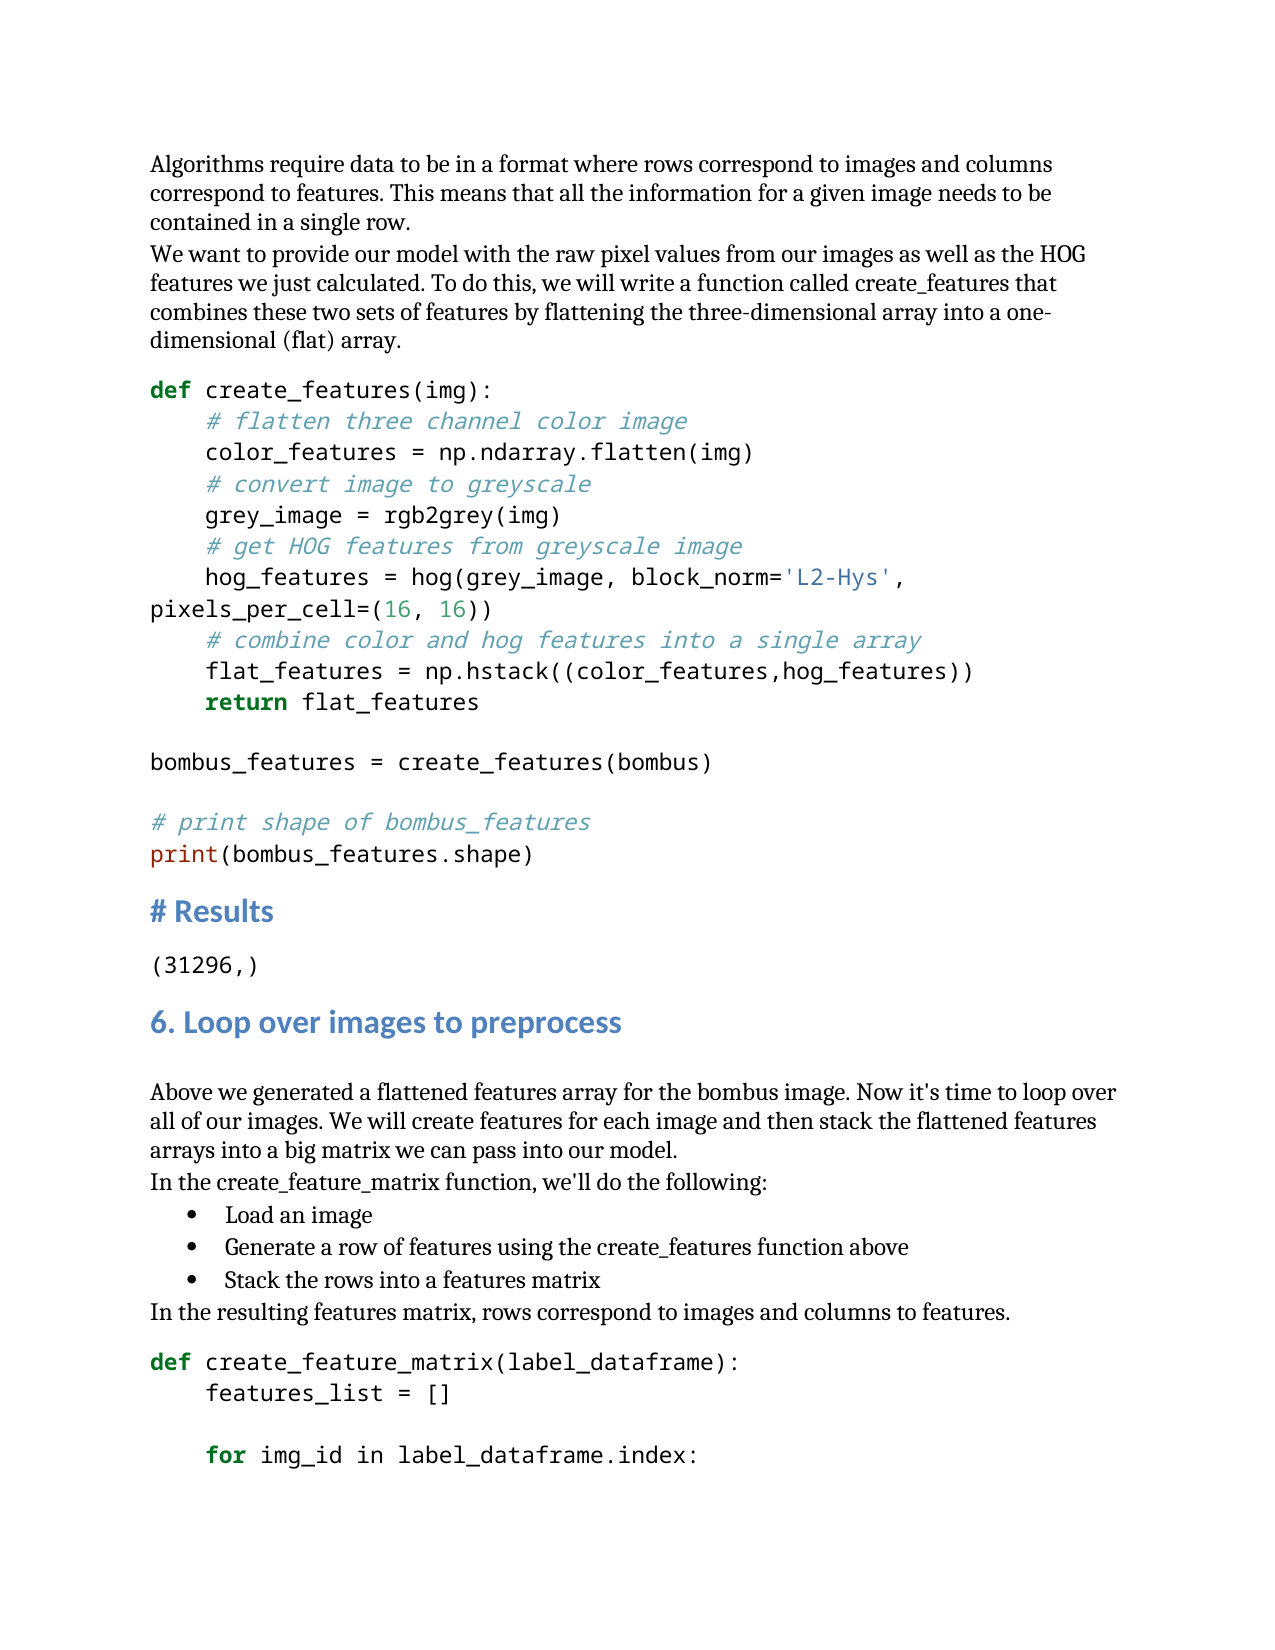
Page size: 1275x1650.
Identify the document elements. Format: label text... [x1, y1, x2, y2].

text (31296,) [150, 949, 1125, 980]
list Load an image [187, 1201, 1125, 1229]
text Algorithms require data to be in a format where rows correspond to images and columns correspond to features. This means that all the information for a given image needs to be contained in a single row. [150, 150, 1125, 236]
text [150, 1346, 1125, 1471]
list Generate a row of features using the create_features function above [187, 1233, 1125, 1262]
text In the create_feature_matrix function, we'll do the following: [150, 1168, 1125, 1197]
subtitle # Results [150, 889, 1125, 930]
text In the resulting features matrix, rows correspond to images and columns to features. [150, 1298, 1125, 1327]
text Above we generated a flattened features array for the bombus image. Now it's time to loop over all of our images. We will create features for each image and then stack the flattened features arrays into a big matrix we can pass into our model. [150, 1078, 1125, 1164]
text def create_features(img): # flatten three channel color image color_features = np.ndarray.flatten(img) # convert image to greyscale grey_image = rgb2grey(img) # get HOG features from greyscale image hog_features = hog(grey_image, block_norm='L2-Hys', pixels_per_cell=(16, 16)) # combine color and hog features into a single array flat_features = np.hstack((color_features,hog_features)) return flat_features bombus_features = create_features(bombus) # print shape of bombus_features print(bombus_features.shape) [150, 374, 1125, 869]
text We want to provide our model with the raw pixel values from our images as well as the HOG features we just calculated. To do this, we will write a function called create_features that combines these two sets of features by flattening the three-dimensional array into a one-dimensional (flat) array. [150, 240, 1125, 355]
subtitle 6. Loop over images to preprocess [150, 1001, 1125, 1042]
list Stack the rows into a features matrix [187, 1266, 1125, 1294]
